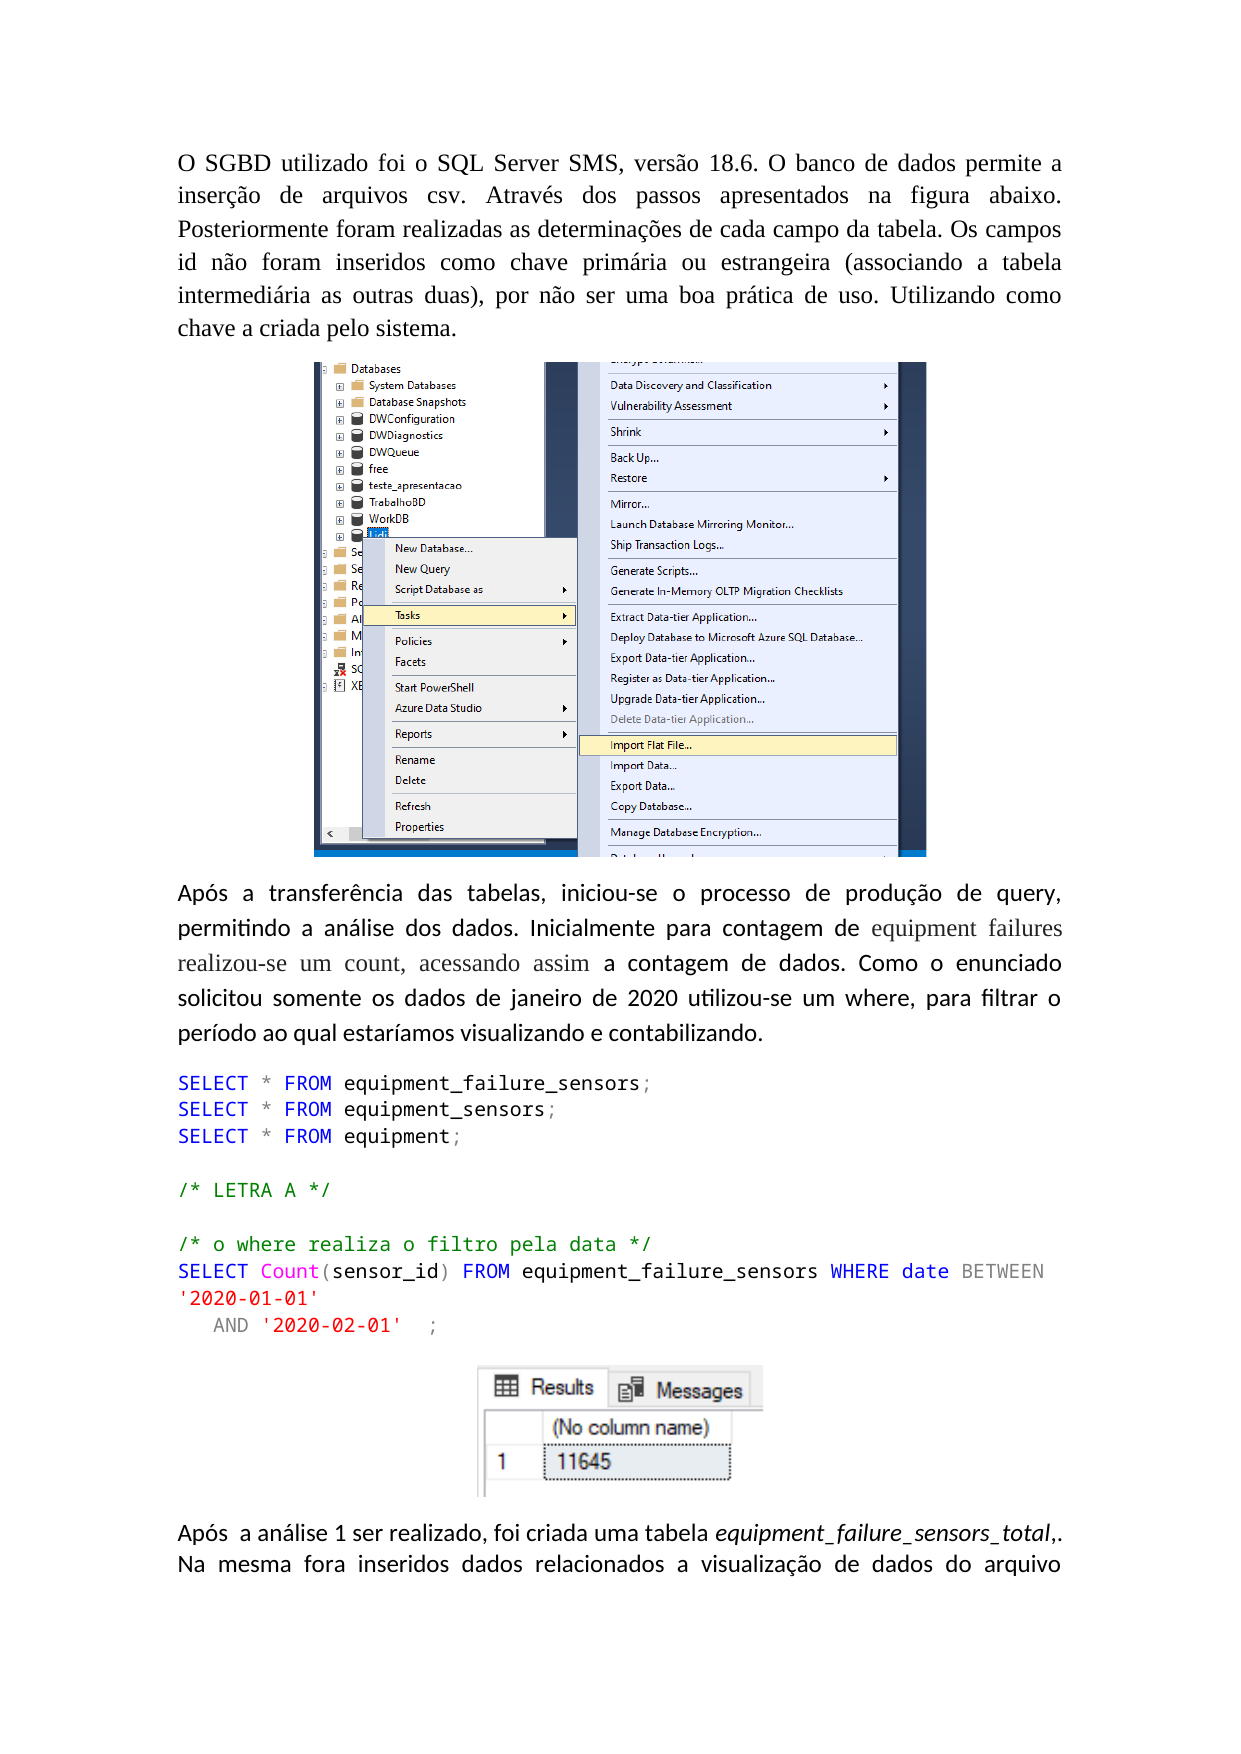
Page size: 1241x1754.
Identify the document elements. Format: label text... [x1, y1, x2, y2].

text SELECT * FROM equipment_failure_sensors; [177, 1069, 1063, 1096]
text /* o where realiza o filtro pela data */ [177, 1231, 1063, 1258]
text Após a transferência das tabelas, iniciou-se o processo de produção de query, permitindo a análise dos dados. Inicialmente para contagem de equipment failures realizou-se um count, acessando assim a contagem de dados. Como o enunciado solicitou somente os dados de janeiro de 2020 utilizou-se um where, para filtrar o período ao qual estaríamos visualizando e contabilizando. [177, 877, 1063, 1048]
text AND '2020-02-01' ; [177, 1312, 1063, 1338]
text SELECT * FROM equipment_sensors; [177, 1096, 1063, 1123]
text SELECT * FROM equipment; [177, 1123, 1063, 1150]
picture [314, 362, 927, 857]
picture [477, 1365, 764, 1497]
text /* LETRA A */ [177, 1177, 1063, 1204]
text O SGBD utilizado foi o SQL Server SMS, versão 18.6. O banco de dados permite a inserção de arquivos csv. Através dos passos apresentados na figura abaixo. Posteriormente foram realizadas as determinações de cada campo da tabela. Os campos id não foram inseridos como chave primária ou estrangeira (associando a tabela intermediária as outras duas), por não ser uma boa prática de uso. Utilizando como chave a criada pelo sistema. [177, 148, 1063, 341]
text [177, 1517, 1063, 1578]
text SELECT Count(sensor_id) FROM equipment_failure_sensors WHERE date BETWEEN '2020-01-01' [177, 1258, 1063, 1312]
